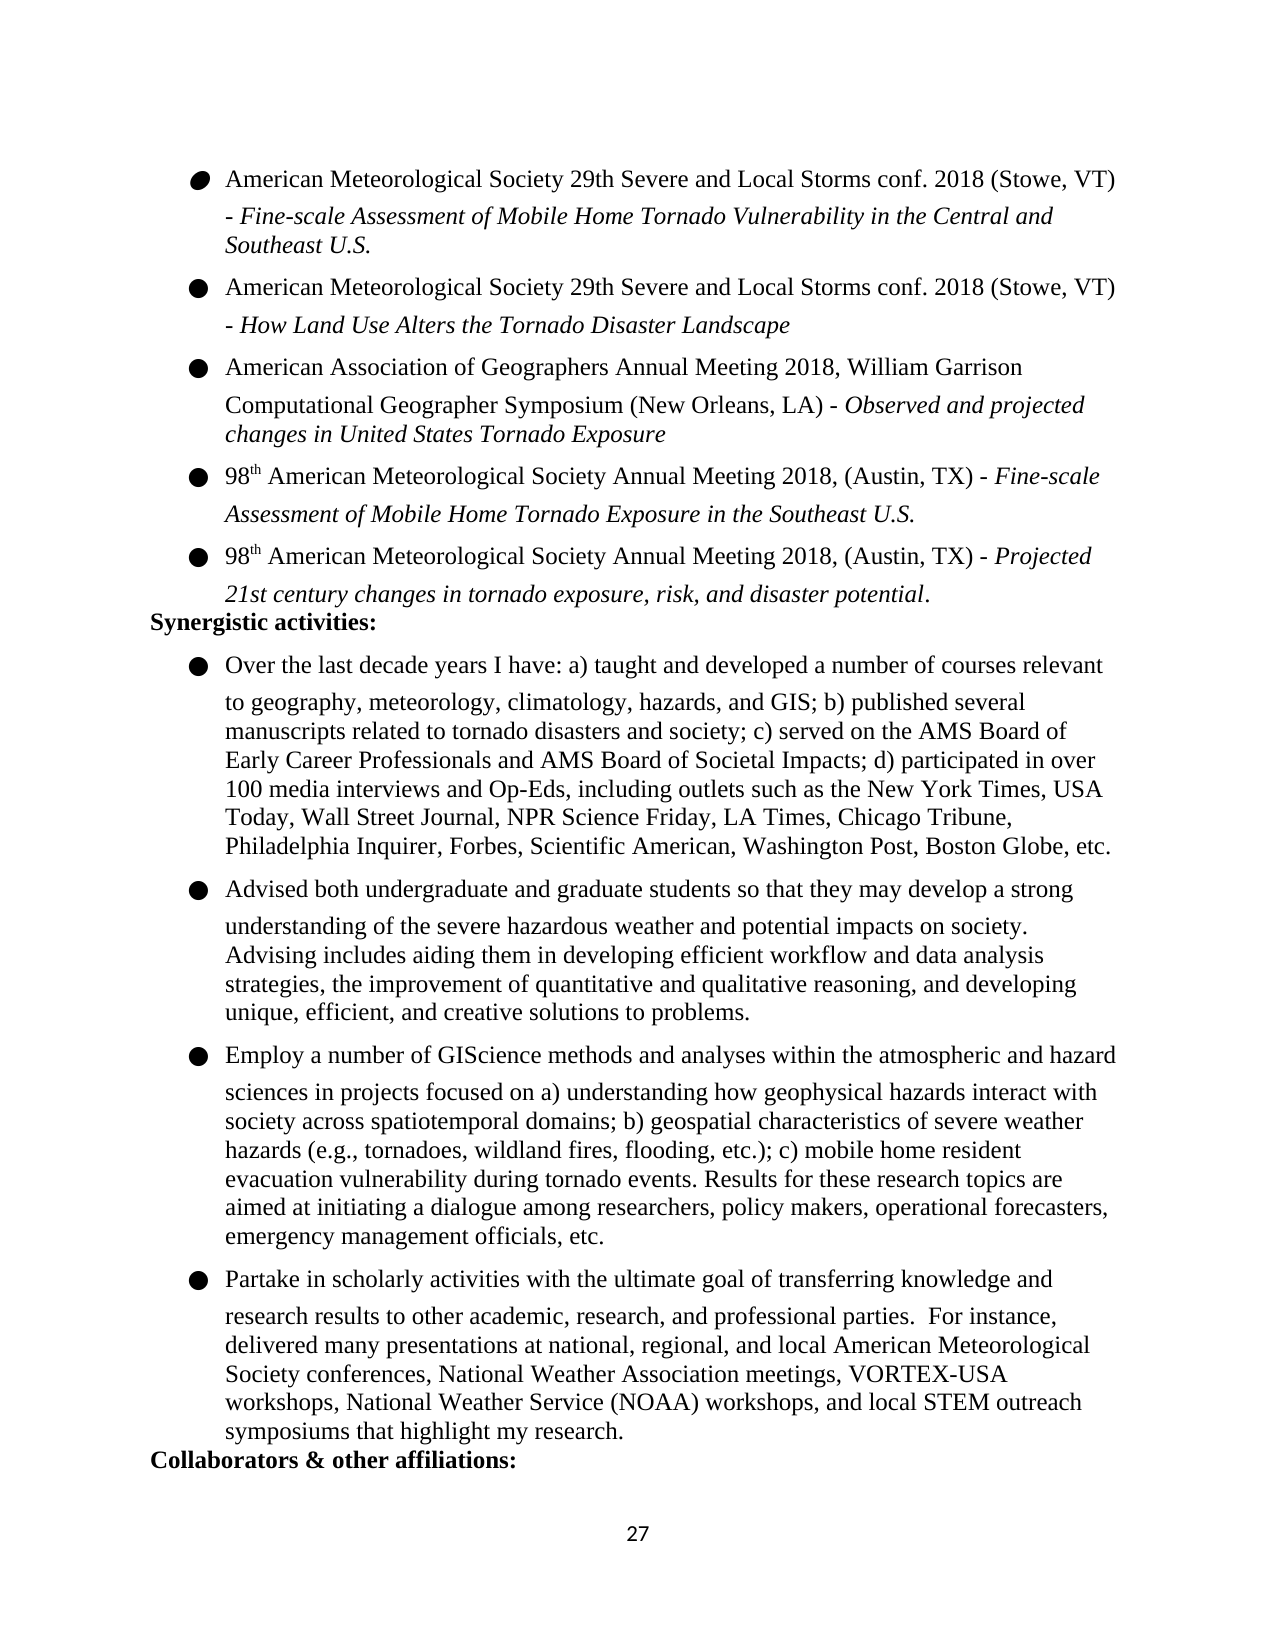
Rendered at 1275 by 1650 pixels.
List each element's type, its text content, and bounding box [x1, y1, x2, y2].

list 98th American Meteorological Society Annual Meeting 2018, (Austin, TX) - Fine-scale Assessment of Mobile Home Tornado Exposure in the Southeast U.S. [187, 447, 1125, 527]
list American Association of Geographers Annual Meeting 2018, William Garrison Computational Geographer Symposium (New Orleans, LA) - Observed and projected changes in United States Tornado Exposure [187, 339, 1125, 447]
list Employ a number of GIScience methods and analyses within the atmospheric and hazard sciences in projects focused on a) understanding how geophysical hazards interact with society across spatiotemporal domains; b) geospatial characteristics of severe weather hazards (e.g., tornadoes, wildland fires, flooding, etc.); c) mobile home resident evacuation vulnerability during tornado events. Results for these research topics are aimed at initiating a dialogue among researchers, policy makers, operational forecasters, emergency management officials, etc. [187, 1026, 1125, 1250]
list Partake in scholarly activities with the ultimate goal of transferring knowledge and research results to other academic, research, and professional parties. For instance, delivered many presentations at national, regional, and local American Meteorological Society conferences, National Weather Association meetings, VORTEX-USA workshops, National Weather Service (NOAA) workshops, and local STEM outreach symposiums that highlight my research. [187, 1250, 1125, 1445]
list 98th American Meteorological Society Annual Meeting 2018, (Austin, TX) - Projected 21st century changes in tornado exposure, risk, and disaster potential. [187, 527, 1125, 607]
list American Meteorological Society 29th Severe and Local Storms conf. 2018 (Stowe, VT) - How Land Use Alters the Tornado Disaster Landscape [187, 259, 1125, 339]
text Synergistic activities: [150, 607, 1125, 636]
list American Meteorological Society 29th Severe and Local Storms conf. 2018 (Stowe, VT) - Fine-scale Assessment of Mobile Home Tornado Vulnerability in the Central and Southeast U.S. [187, 150, 1125, 259]
list Over the last decade years I have: a) taught and developed a number of courses relevant to geography, meteorology, climatology, hazards, and GIS; b) published several manuscripts related to tornado disasters and society; c) served on the AMS Board of Early Career Professionals and AMS Board of Societal Impacts; d) participated in over 100 media interviews and Op-Eds, including outlets such as the New York Times, USA Today, Wall Street Journal, NPR Science Friday, LA Times, Chicago Tribune, Philadelphia Inquirer, Forbes, Scientific American, Washington Post, Boston Globe, etc. [187, 636, 1125, 860]
text Collaborators & other affiliations: [150, 1445, 1125, 1474]
list Advised both undergraduate and graduate students so that they may develop a strong understanding of the severe hazardous weather and potential impacts on society. Advising includes aiding them in developing efficient workflow and data analysis strategies, the improvement of quantitative and qualitative reasoning, and developing unique, efficient, and creative solutions to problems. [187, 860, 1125, 1026]
